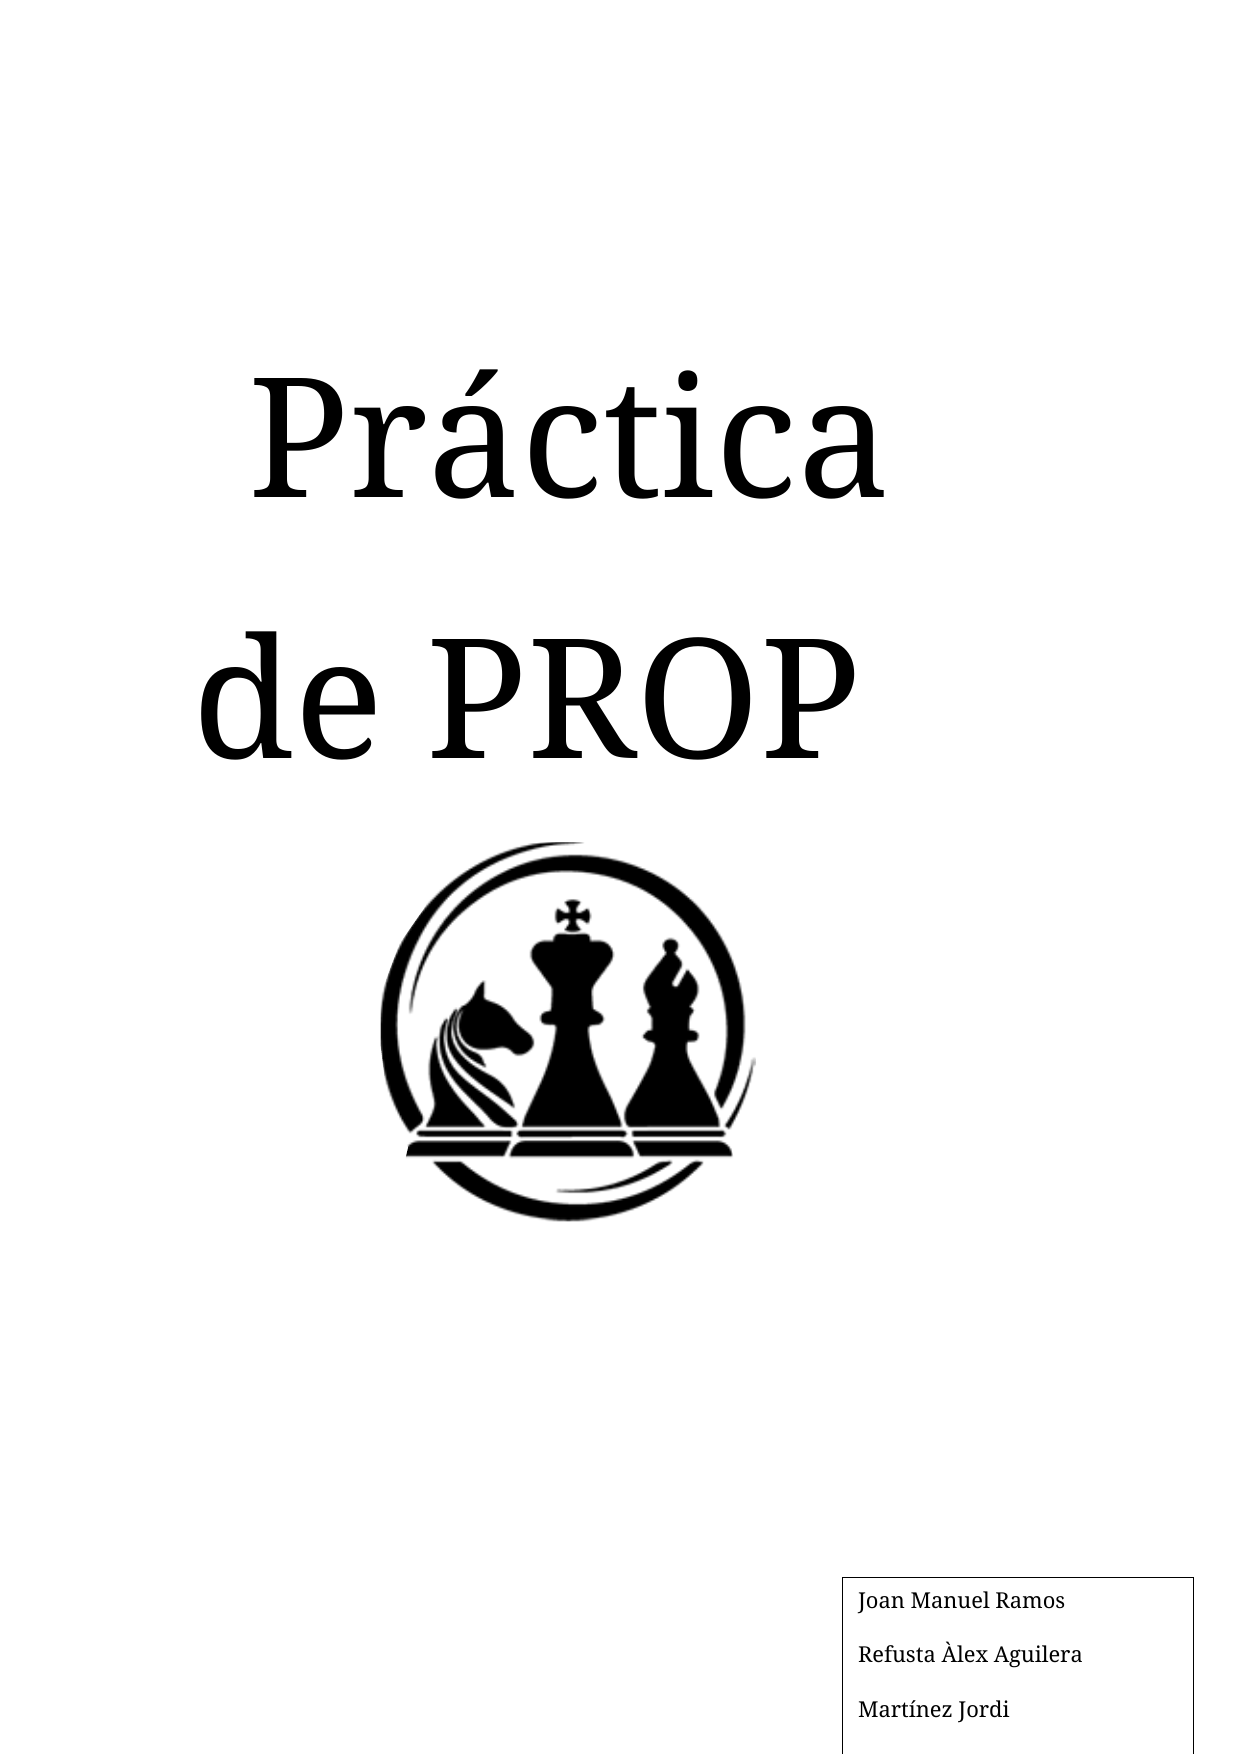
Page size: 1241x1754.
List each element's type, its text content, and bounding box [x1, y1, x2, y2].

text Práctica de PROP [79, 319, 974, 807]
picture [375, 842, 755, 1222]
